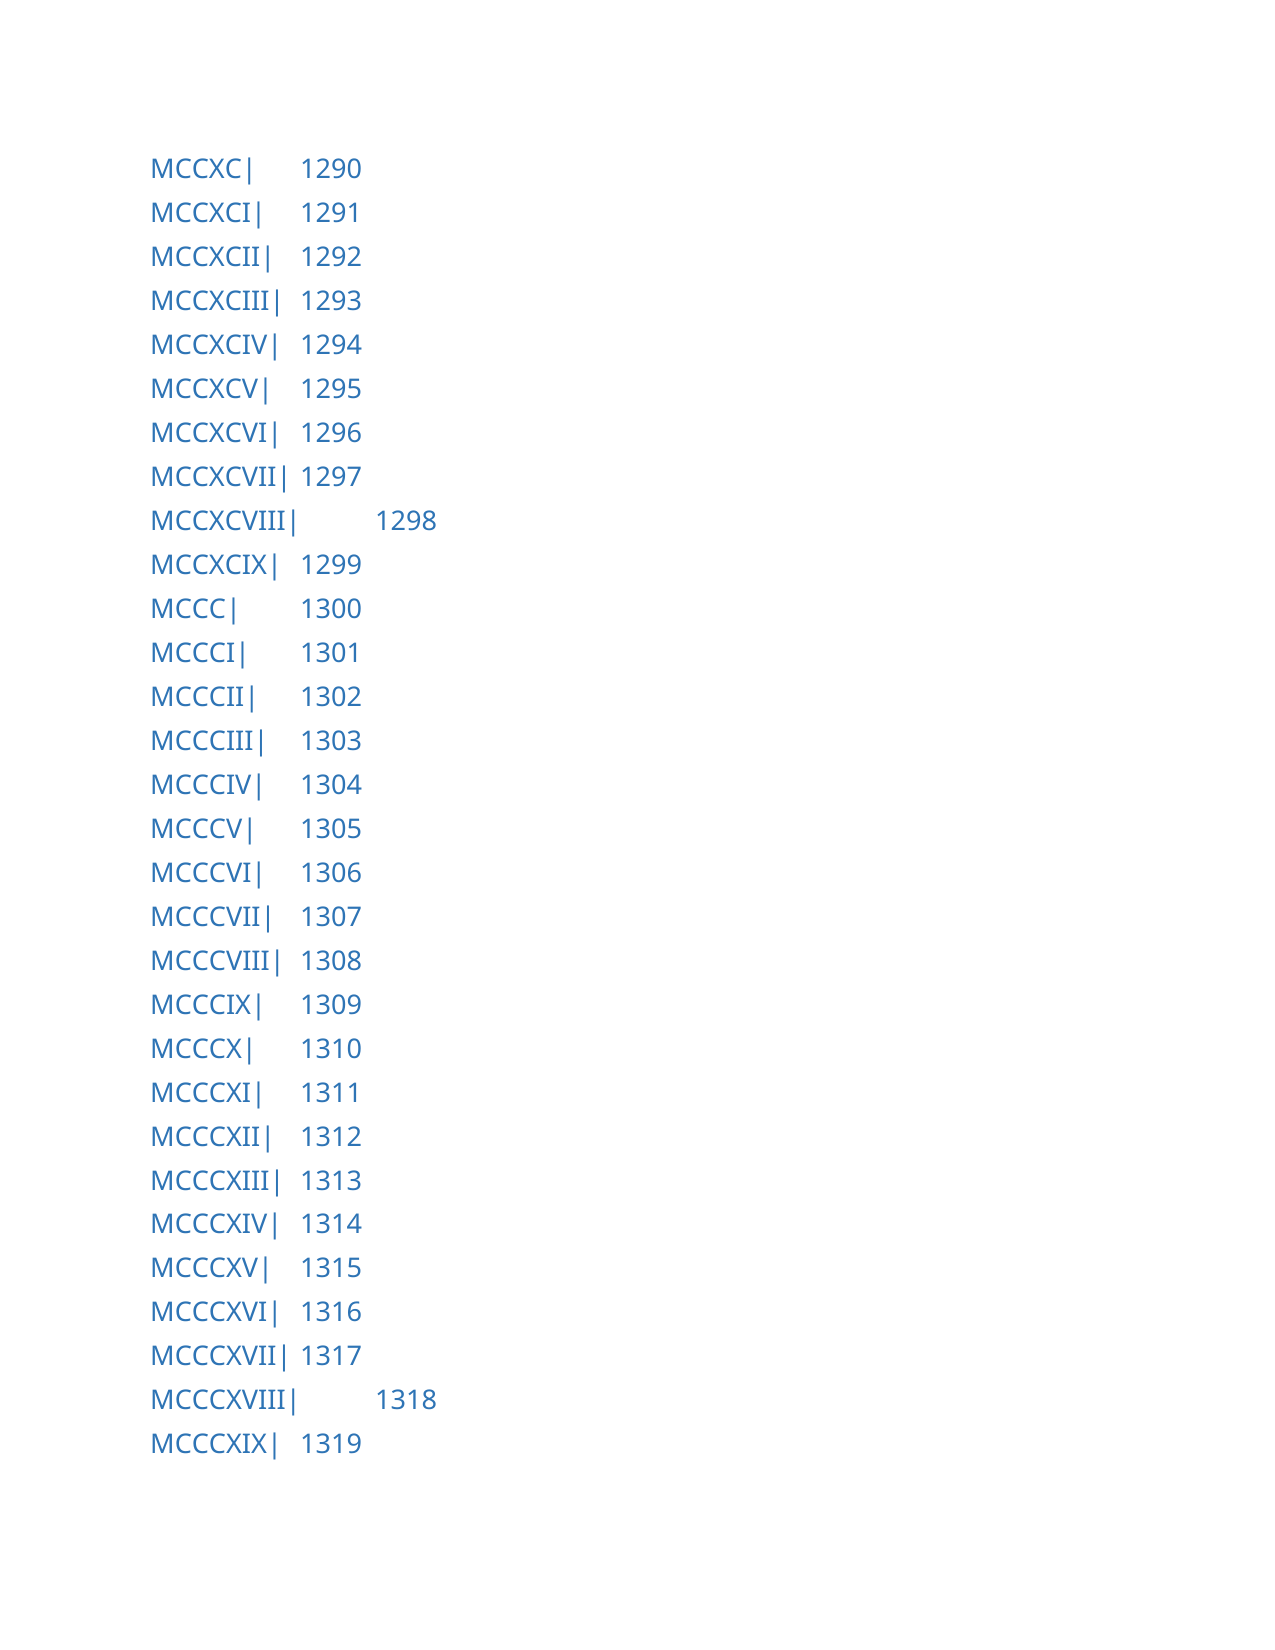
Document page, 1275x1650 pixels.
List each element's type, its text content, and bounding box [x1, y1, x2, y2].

subtitle 1315 [150, 1249, 1125, 1286]
subtitle 1309 [150, 985, 1125, 1022]
subtitle 1308 [150, 941, 1125, 978]
subtitle 1306 [150, 853, 1125, 890]
subtitle 1300 [150, 589, 1125, 626]
subtitle 1295 [150, 370, 1125, 407]
subtitle 1294 [150, 326, 1125, 363]
subtitle 1316 [150, 1293, 1125, 1330]
subtitle 1318 [150, 1381, 1125, 1418]
subtitle 1303 [150, 721, 1125, 758]
subtitle 1292 [150, 238, 1125, 275]
subtitle 1302 [150, 677, 1125, 714]
subtitle 1305 [150, 809, 1125, 846]
subtitle 1290 [150, 150, 1125, 187]
subtitle 1297 [150, 458, 1125, 494]
subtitle 1314 [150, 1205, 1125, 1242]
subtitle 1296 [150, 414, 1125, 451]
subtitle 1319 [150, 1425, 1125, 1462]
subtitle 1304 [150, 765, 1125, 802]
subtitle 1298 [150, 502, 1125, 538]
subtitle 1313 [150, 1161, 1125, 1198]
subtitle 1301 [150, 633, 1125, 670]
subtitle 1317 [150, 1337, 1125, 1374]
subtitle 1299 [150, 546, 1125, 582]
subtitle 1312 [150, 1117, 1125, 1154]
subtitle 1291 [150, 194, 1125, 231]
subtitle 1307 [150, 897, 1125, 934]
subtitle 1310 [150, 1029, 1125, 1066]
subtitle 1293 [150, 282, 1125, 319]
subtitle 1311 [150, 1073, 1125, 1110]
